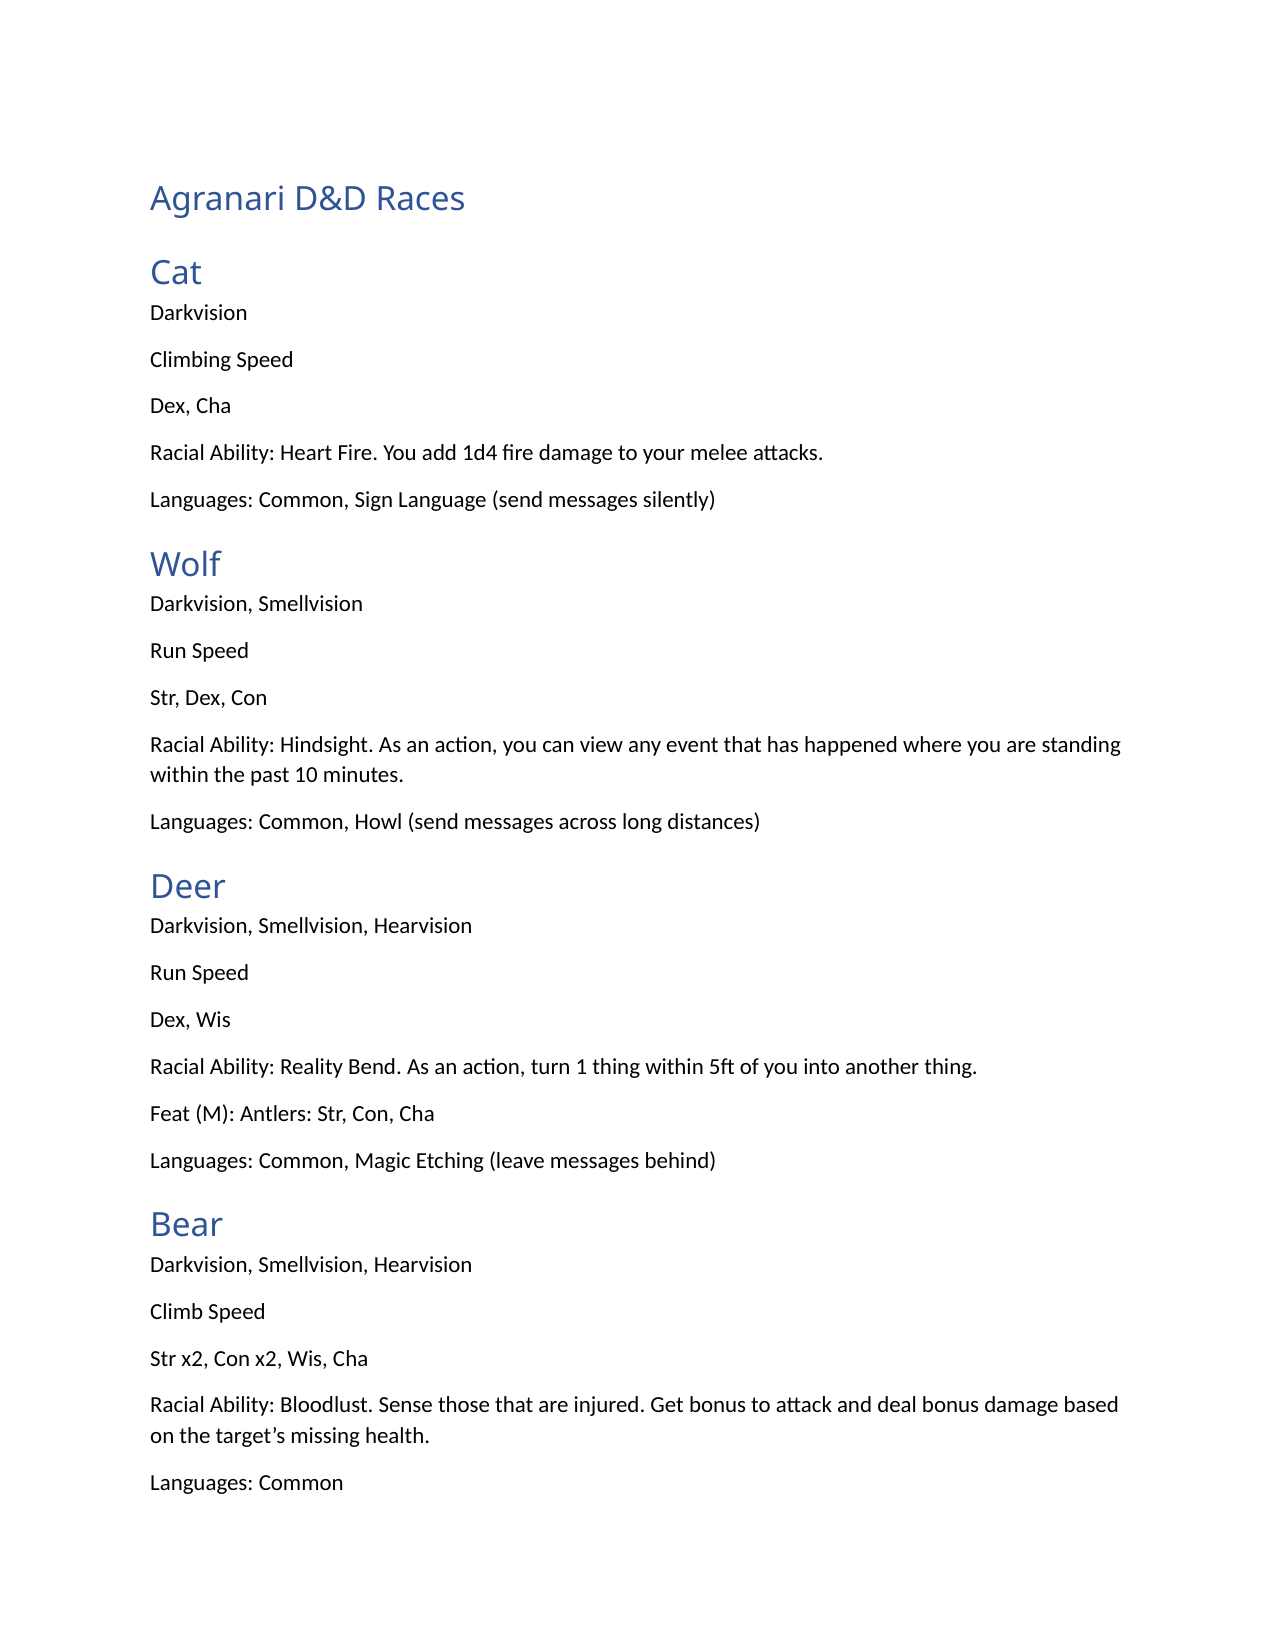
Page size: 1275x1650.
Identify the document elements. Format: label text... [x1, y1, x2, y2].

text Languages: Common, Magic Etching (leave messages behind) [150, 1146, 1125, 1174]
subtitle Cat [150, 249, 1125, 294]
text Str x2, Con x2, Wis, Cha [150, 1344, 1125, 1372]
text Climbing Speed [150, 345, 1125, 373]
text Run Speed [150, 636, 1125, 664]
text Racial Ability: Heart Fire. You add 1d4 fire damage to your melee attacks. [150, 438, 1125, 467]
text Racial Ability: Bloodlust. Sense those that are injured. Get bonus to attack and deal bonus damage based on the target’s missing health. [150, 1391, 1125, 1449]
text Dex, Cha [150, 392, 1125, 420]
text Feat (M): Antlers: Str, Con, Cha [150, 1099, 1125, 1127]
text Climb Speed [150, 1297, 1125, 1325]
text Darkvision, Smellvision, Hearvision [150, 911, 1125, 939]
text Languages: Common [150, 1468, 1125, 1496]
text Racial Ability: Reality Bend. As an action, turn 1 thing within 5ft of you into another thing. [150, 1052, 1125, 1080]
text Str, Dex, Con [150, 683, 1125, 711]
subtitle Bear [150, 1201, 1125, 1246]
text Run Speed [150, 958, 1125, 986]
text Languages: Common, Sign Language (send messages silently) [150, 485, 1125, 513]
text Dex, Wis [150, 1005, 1125, 1033]
text Darkvision, Smellvision, Hearvision [150, 1250, 1125, 1278]
text Languages: Common, Howl (send messages across long distances) [150, 807, 1125, 835]
text Darkvision [150, 298, 1125, 326]
subtitle Wolf [150, 541, 1125, 586]
subtitle Deer [150, 862, 1125, 908]
subtitle Agranari D&D Races [150, 175, 1125, 220]
text Racial Ability: Hindsight. As an action, you can view any event that has happened where you are standing within the past 10 minutes. [150, 730, 1125, 788]
text Darkvision, Smellvision [150, 589, 1125, 618]
